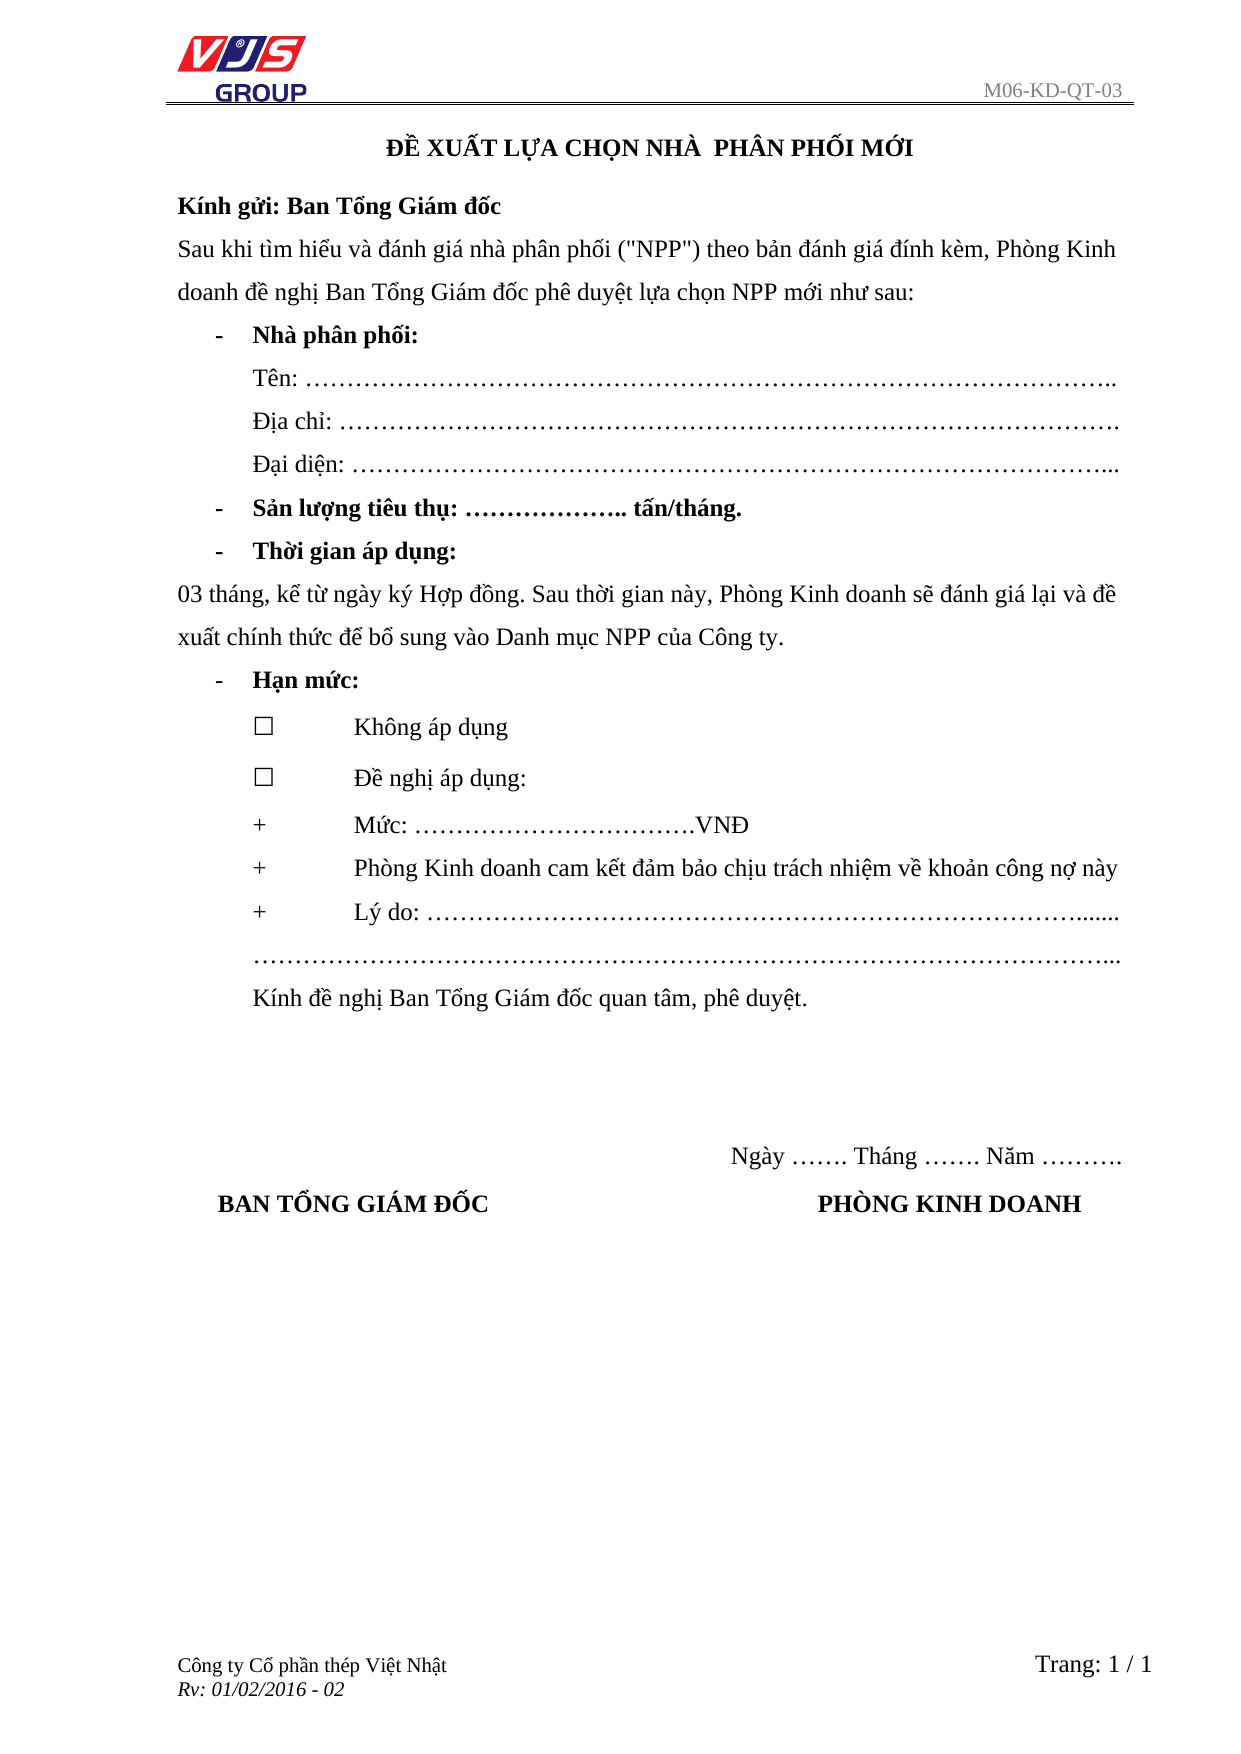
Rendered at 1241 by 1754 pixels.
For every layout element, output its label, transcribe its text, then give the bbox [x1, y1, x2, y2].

list …………………………………………………………………………………………... [252, 940, 1122, 968]
list Nhà phân phối: [215, 320, 1122, 349]
list Thời gian áp dụng: [215, 536, 1122, 564]
picture [177, 36, 307, 102]
list + Mức: …………………………….VNĐ [252, 810, 1122, 839]
list + Phòng Kinh doanh cam kết đảm bảo chịu trách nhiệm về khoản công nợ này [252, 853, 1122, 882]
list Kính đề nghị Ban Tổng Giám đốc quan tâm, phê duyệt. [252, 983, 1122, 1012]
text ĐỀ XUẤT LỰA CHỌN NHÀ PHÂN PHỐI MỚI [177, 133, 1122, 162]
list Địa chỉ: …………………………………………………………………………………. [252, 406, 1122, 435]
list Không áp dụng [252, 708, 1122, 742]
list Hạn mức: [215, 665, 1122, 694]
text BAN TỔNG GIÁM ĐỐC PHÒNG KINH DOANH [177, 1189, 1122, 1217]
text Sau khi tìm hiểu và đánh giá nhà phân phối ("NPP") theo bản đánh giá đính kèm, Phòng Kinh doanh đề nghị Ban Tổng Giám đốc phê duyệt lựa chọn NPP mới như sau: [177, 234, 1122, 306]
list + Lý do: ……………………………………………………………………....... [252, 897, 1122, 925]
list Sản lượng tiêu thụ: ……………….. tấn/tháng. [215, 493, 1122, 521]
text 03 tháng, kể từ ngày ký Hợp đồng. Sau thời gian này, Phòng Kinh doanh sẽ đánh giá lại và đề xuất chính thức để bổ sung vào Danh mục NPP của Công ty. [177, 579, 1122, 651]
list Tên: …………………………………………………………………………………….. [252, 363, 1122, 392]
list Đại diện: ………………………………………………………………………………... [252, 449, 1122, 478]
list Đề nghị áp dụng: [252, 759, 1122, 793]
text Ngày ……. Tháng ……. Năm ………. [177, 1141, 1122, 1170]
text Kính gửi: Ban Tổng Giám đốc [177, 191, 1122, 219]
